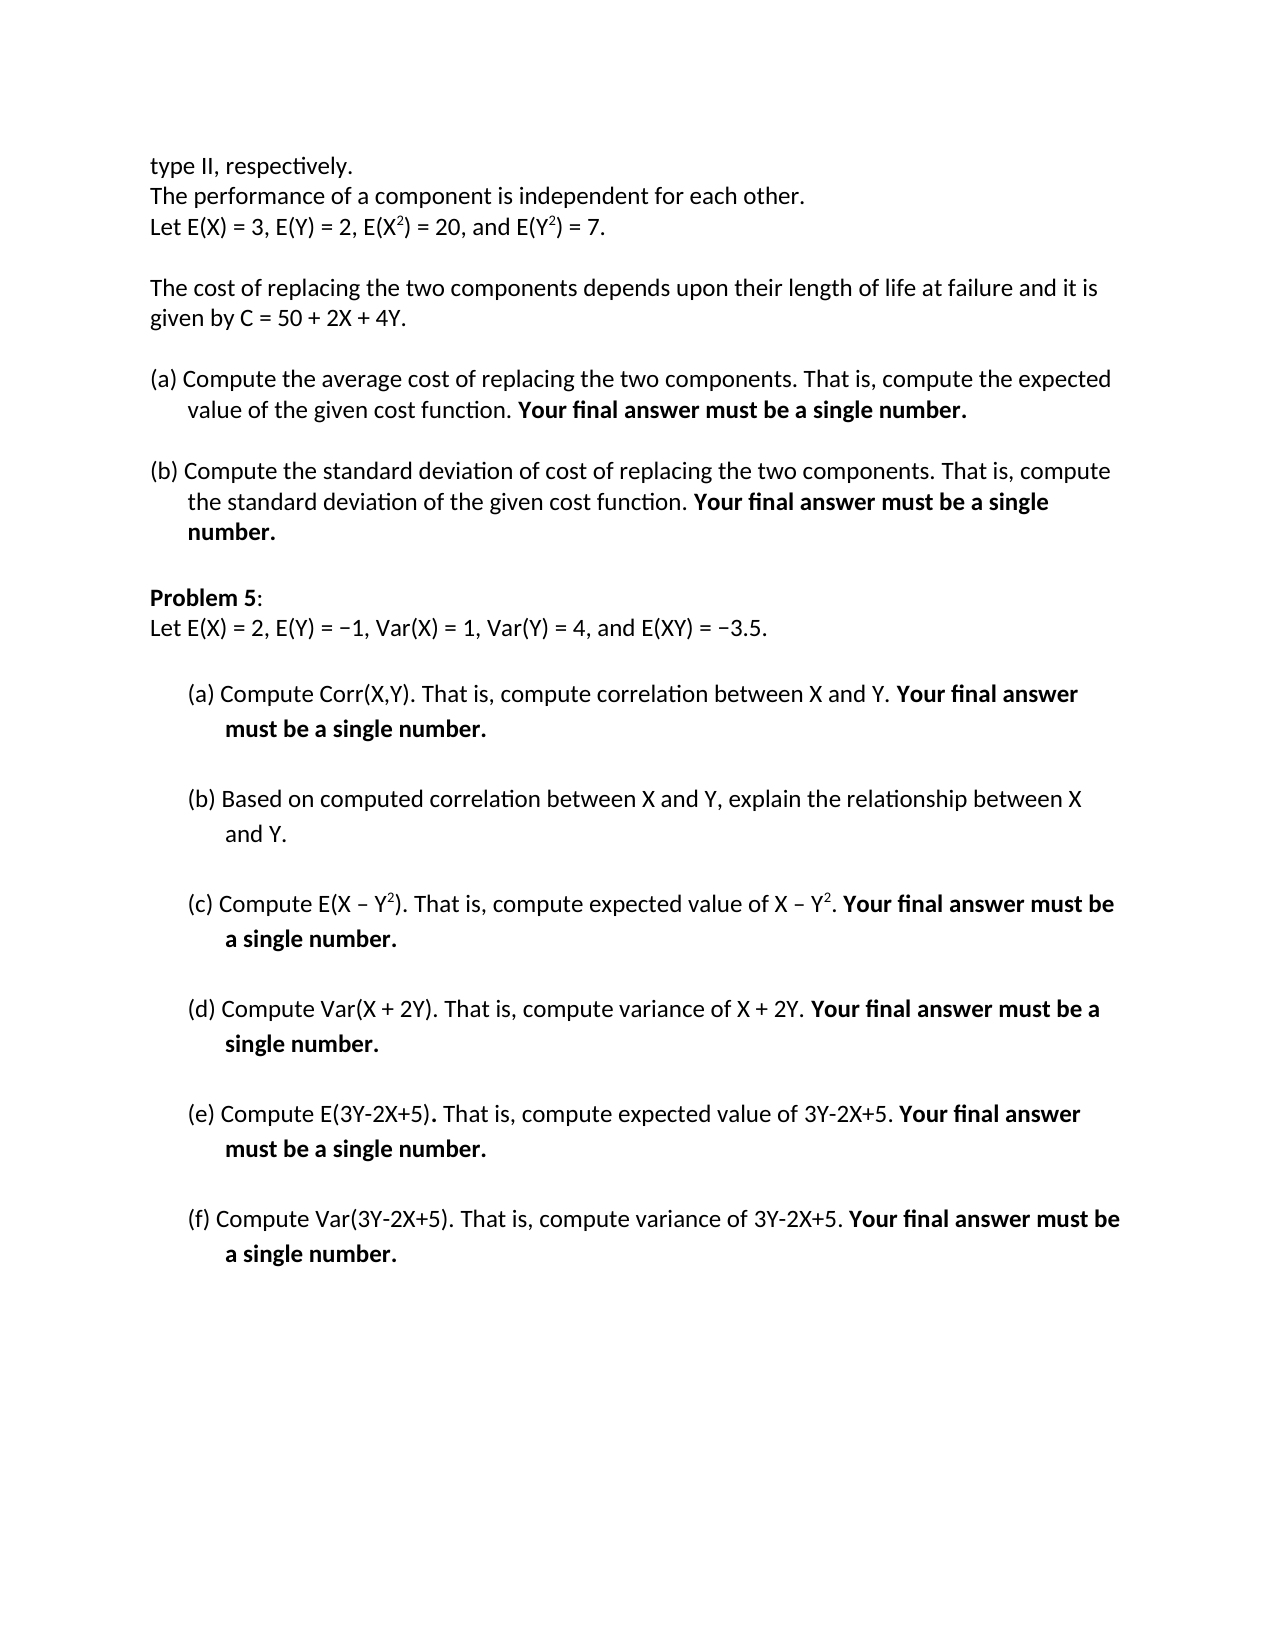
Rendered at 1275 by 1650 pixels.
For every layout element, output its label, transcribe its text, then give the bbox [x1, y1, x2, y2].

list Let E(X) = 3, E(Y) = 2, E(X2) = 20, and E(Y2) = 7. [150, 211, 1077, 242]
text The cost of replacing the two components depends upon their length of life at failure and it is given by C = 50 + 2X + 4Y. [150, 272, 1125, 333]
list (a) Compute Corr(X,Y). That is, compute correlation between X and Y. Your final answer must be a single number. [187, 678, 1125, 743]
list (d) Compute Var(X + 2Y). That is, compute variance of X + 2Y. Your final answer must be a single number. [187, 993, 1125, 1058]
list The performance of a component is independent for each other. [150, 181, 1077, 211]
list (f) Compute Var(3Y-2X+5). That is, compute variance of 3Y-2X+5. Your final answer must be a single number. [187, 1203, 1125, 1268]
list (c) Compute E(X – Y2). That is, compute expected value of X – Y2. Your final answer must be a single number. [187, 888, 1125, 953]
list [150, 150, 1077, 181]
text (b) Compute the standard deviation of cost of replacing the two components. That is, compute the standard deviation of the given cost function. Your final answer must be a single number. [150, 455, 1125, 547]
list (e) Compute E(3Y-2X+5). That is, compute expected value of 3Y-2X+5. Your final answer must be a single number. [187, 1098, 1125, 1163]
list (b) Based on computed correlation between X and Y, explain the relationship between X and Y. [187, 783, 1125, 848]
list Let E(X) = 2, E(Y) = −1, Var(X) = 1, Var(Y) = 4, and E(XY) = −3.5. [150, 612, 1077, 643]
text (a) Compute the average cost of replacing the two components. That is, compute the expected value of the given cost function. Your final answer must be a single number. [150, 364, 1125, 425]
list Problem 5: [150, 582, 1077, 612]
